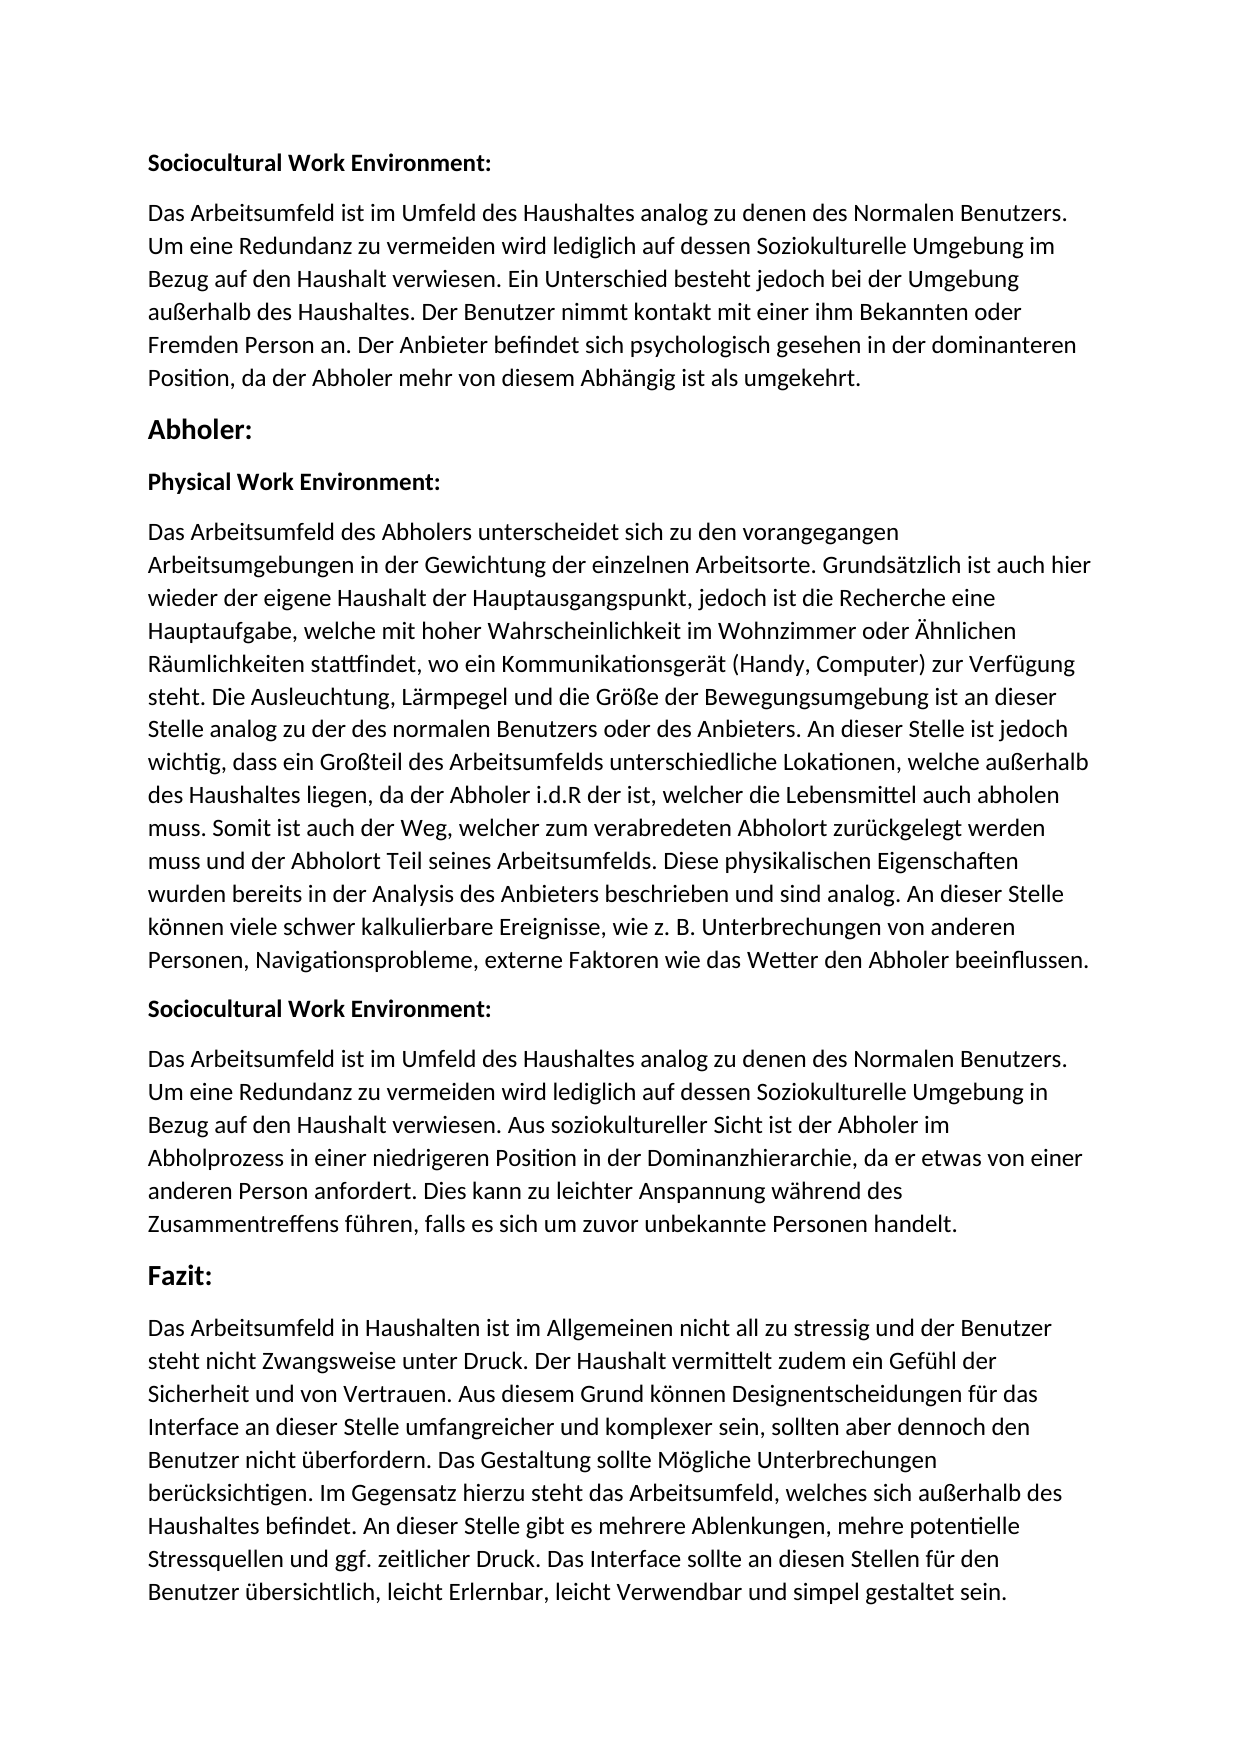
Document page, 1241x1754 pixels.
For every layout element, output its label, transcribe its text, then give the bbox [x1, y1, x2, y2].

text Physical Work Environment: [148, 466, 1093, 497]
text Sociocultural Work Environment: [148, 993, 1093, 1024]
text Das Arbeitsumfeld in Haushalten ist im Allgemeinen nicht all zu stressig und der Benutzer steht nicht Zwangsweise unter Druck. Der Haushalt vermittelt zudem ein Gefühl der Sicherheit und von Vertrauen. Aus diesem Grund können Designentscheidungen für das Interface an dieser Stelle umfangreicher und komplexer sein, sollten aber dennoch den Benutzer nicht überfordern. Das Gestaltung sollte Mögliche Unterbrechungen berücksichtigen. Im Gegensatz hierzu steht das Arbeitsumfeld, welches sich außerhalb des Haushaltes befindet. An dieser Stelle gibt es mehrere Ablenkungen, mehre potentielle Stressquellen und ggf. zeitlicher Druck. Das Interface sollte an diesen Stellen für den Benutzer übersichtlich, leicht Erlernbar, leicht Verwendbar und simpel gestaltet sein. [148, 1312, 1093, 1606]
text Das Arbeitsumfeld ist im Umfeld des Haushaltes analog zu denen des Normalen Benutzers. Um eine Redundanz zu vermeiden wird lediglich auf dessen Soziokulturelle Umgebung in Bezug auf den Haushalt verwiesen. Aus soziokultureller Sicht ist der Abholer im Abholprozess in einer niedrigeren Position in der Dominanzhierarchie, da er etwas von einer anderen Person anfordert. Dies kann zu leichter Anspannung während des Zusammentreffens führen, falls es sich um zuvor unbekannte Personen handelt. [148, 1043, 1093, 1238]
text Das Arbeitsumfeld ist im Umfeld des Haushaltes analog zu denen des Normalen Benutzers. Um eine Redundanz zu vermeiden wird lediglich auf dessen Soziokulturelle Umgebung im Bezug auf den Haushalt verwiesen. Ein Unterschied besteht jedoch bei der Umgebung außerhalb des Haushaltes. Der Benutzer nimmt kontakt mit einer ihm Bekannten oder Fremden Person an. Der Anbieter befindet sich psychologisch gesehen in der dominanteren Position, da der Abholer mehr von diesem Abhängig ist als umgekehrt. [148, 197, 1093, 392]
text Sociocultural Work Environment: [148, 148, 1093, 178]
text Fazit: [148, 1257, 1093, 1293]
text Abholer: [148, 411, 1093, 447]
text Das Arbeitsumfeld des Abholers unterscheidet sich zu den vorangegangen Arbeitsumgebungen in der Gewichtung der einzelnen Arbeitsorte. Grundsätzlich ist auch hier wieder der eigene Haushalt der Hauptausgangspunkt, jedoch ist die Recherche eine Hauptaufgabe, welche mit hoher Wahrscheinlichkeit im Wohnzimmer oder Ähnlichen Räumlichkeiten stattfindet, wo ein Kommunikationsgerät (Handy, Computer) zur Verfügung steht. Die Ausleuchtung, Lärmpegel und die Größe der Bewegungsumgebung ist an dieser Stelle analog zu der des normalen Benutzers oder des Anbieters. An dieser Stelle ist jedoch wichtig, dass ein Großteil des Arbeitsumfelds unterschiedliche Lokationen, welche außerhalb des Haushaltes liegen, da der Abholer i.d.R der ist, welcher die Lebensmittel auch abholen muss. Somit ist auch der Weg, welcher zum verabredeten Abholort zurückgelegt werden muss und der Abholort Teil seines Arbeitsumfelds. Diese physikalischen Eigenschaften wurden bereits in der Analysis des Anbieters beschrieben und sind analog. An dieser Stelle können viele schwer kalkulierbare Ereignisse, wie z. B. Unterbrechungen von anderen Personen, Navigationsprobleme, externe Faktoren wie das Wetter den Abholer beeinflussen. [148, 516, 1093, 974]
